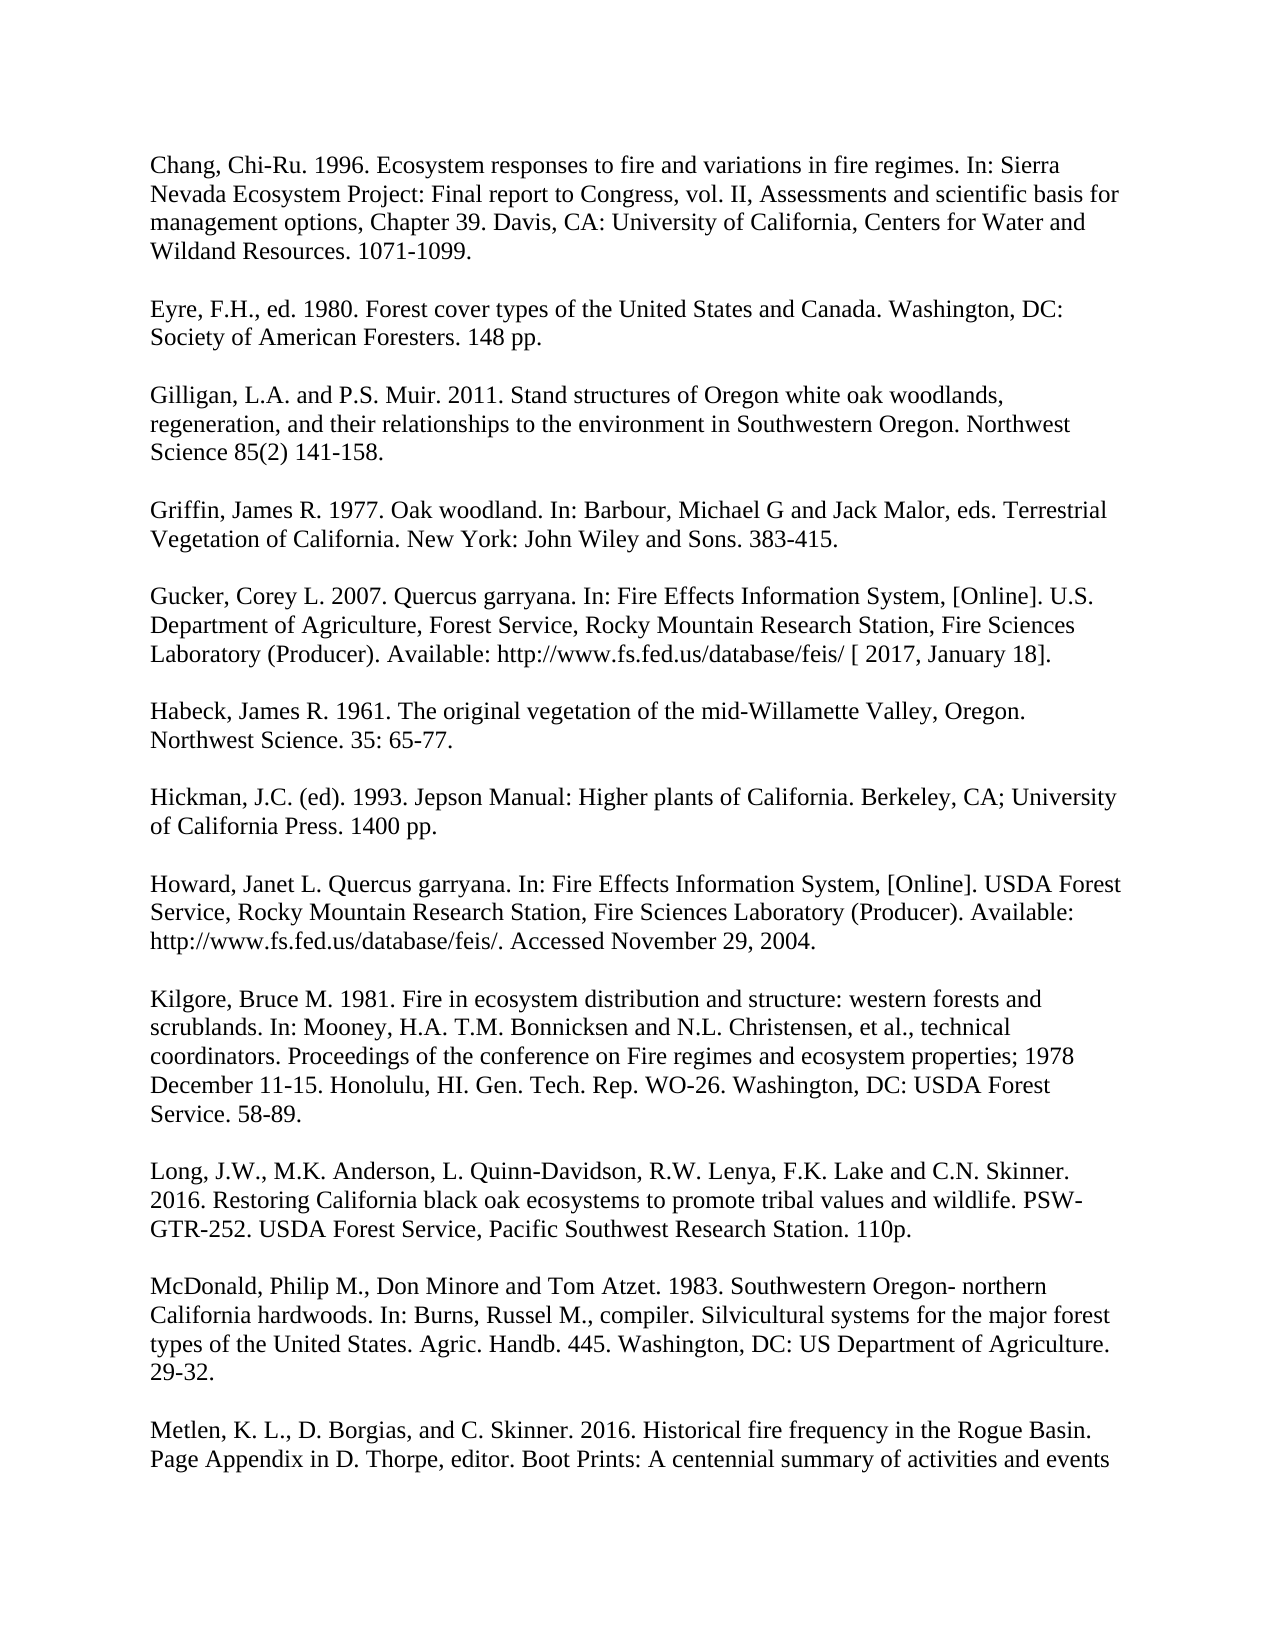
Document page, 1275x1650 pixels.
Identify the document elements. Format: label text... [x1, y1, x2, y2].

text Eyre, F.H., ed. 1980. Forest cover types of the United States and Canada. Washington, DC: Society of American Foresters. 148 pp. [150, 294, 1125, 351]
text Griffin, James R. 1977. Oak woodland. In: Barbour, Michael G and Jack Malor, eds. Terrestrial Vegetation of California. New York: John Wiley and Sons. 383-415. [150, 495, 1125, 552]
text Gilligan, L.A. and P.S. Muir. 2011. Stand structures of Oregon white oak woodlands, regeneration, and their relationships to the environment in Southwestern Oregon. Northwest Science 85(2) 141-158. [150, 380, 1125, 466]
text McDonald, Philip M., Don Minore and Tom Atzet. 1983. Southwestern Oregon- northern California hardwoods. In: Burns, Russel M., compiler. Silvicultural systems for the major forest types of the United States. Agric. Handb. 445. Washington, DC: US Department of Agriculture. 29-32. [150, 1271, 1125, 1386]
text Habeck, James R. 1961. The original vegetation of the mid-Willamette Valley, Oregon. Northwest Science. 35: 65-77. [150, 696, 1125, 754]
text Gucker, Corey L. 2007. Quercus garryana. In: Fire Effects Information System, [Online]. U.S. Department of Agriculture, Forest Service, Rocky Mountain Research Station, Fire Sciences Laboratory (Producer). Available: http://www.fs.fed.us/database/feis/ [ 2017, January 18]. [150, 581, 1125, 667]
text Long, J.W., M.K. Anderson, L. Quinn-Davidson, R.W. Lenya, F.K. Lake and C.N. Skinner. 2016. Restoring California black oak ecosystems to promote tribal values and wildlife. PSW-GTR-252. USDA Forest Service, Pacific Southwest Research Station. 110p. [150, 1156, 1125, 1242]
text Hickman, J.C. (ed). 1993. Jepson Manual: Higher plants of California. Berkeley, CA; University of California Press. 1400 pp. [150, 782, 1125, 840]
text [150, 1415, 1125, 1472]
text Kilgore, Bruce M. 1981. Fire in ecosystem distribution and structure: western forests and scrublands. In: Mooney, H.A. T.M. Bonnicksen and N.L. Christensen, et al., technical coordinators. Proceedings of the conference on Fire regimes and ecosystem properties; 1978 December 11-15. Honolulu, HI. Gen. Tech. Rep. WO-26. Washington, DC: USDA Forest Service. 58-89. [150, 984, 1125, 1127]
text Chang, Chi-Ru. 1996. Ecosystem responses to fire and variations in fire regimes. In: Sierra Nevada Ecosystem Project: Final report to Congress, vol. II, Assessments and scientific basis for management options, Chapter 39. Davis, CA: University of California, Centers for Water and Wildand Resources. 1071-1099. [150, 150, 1125, 265]
text Howard, Janet L. Quercus garryana. In: Fire Effects Information System, [Online]. USDA Forest Service, Rocky Mountain Research Station, Fire Sciences Laboratory (Producer). Available: http://www.fs.fed.us/database/feis/. Accessed November 29, 2004. [150, 869, 1125, 955]
